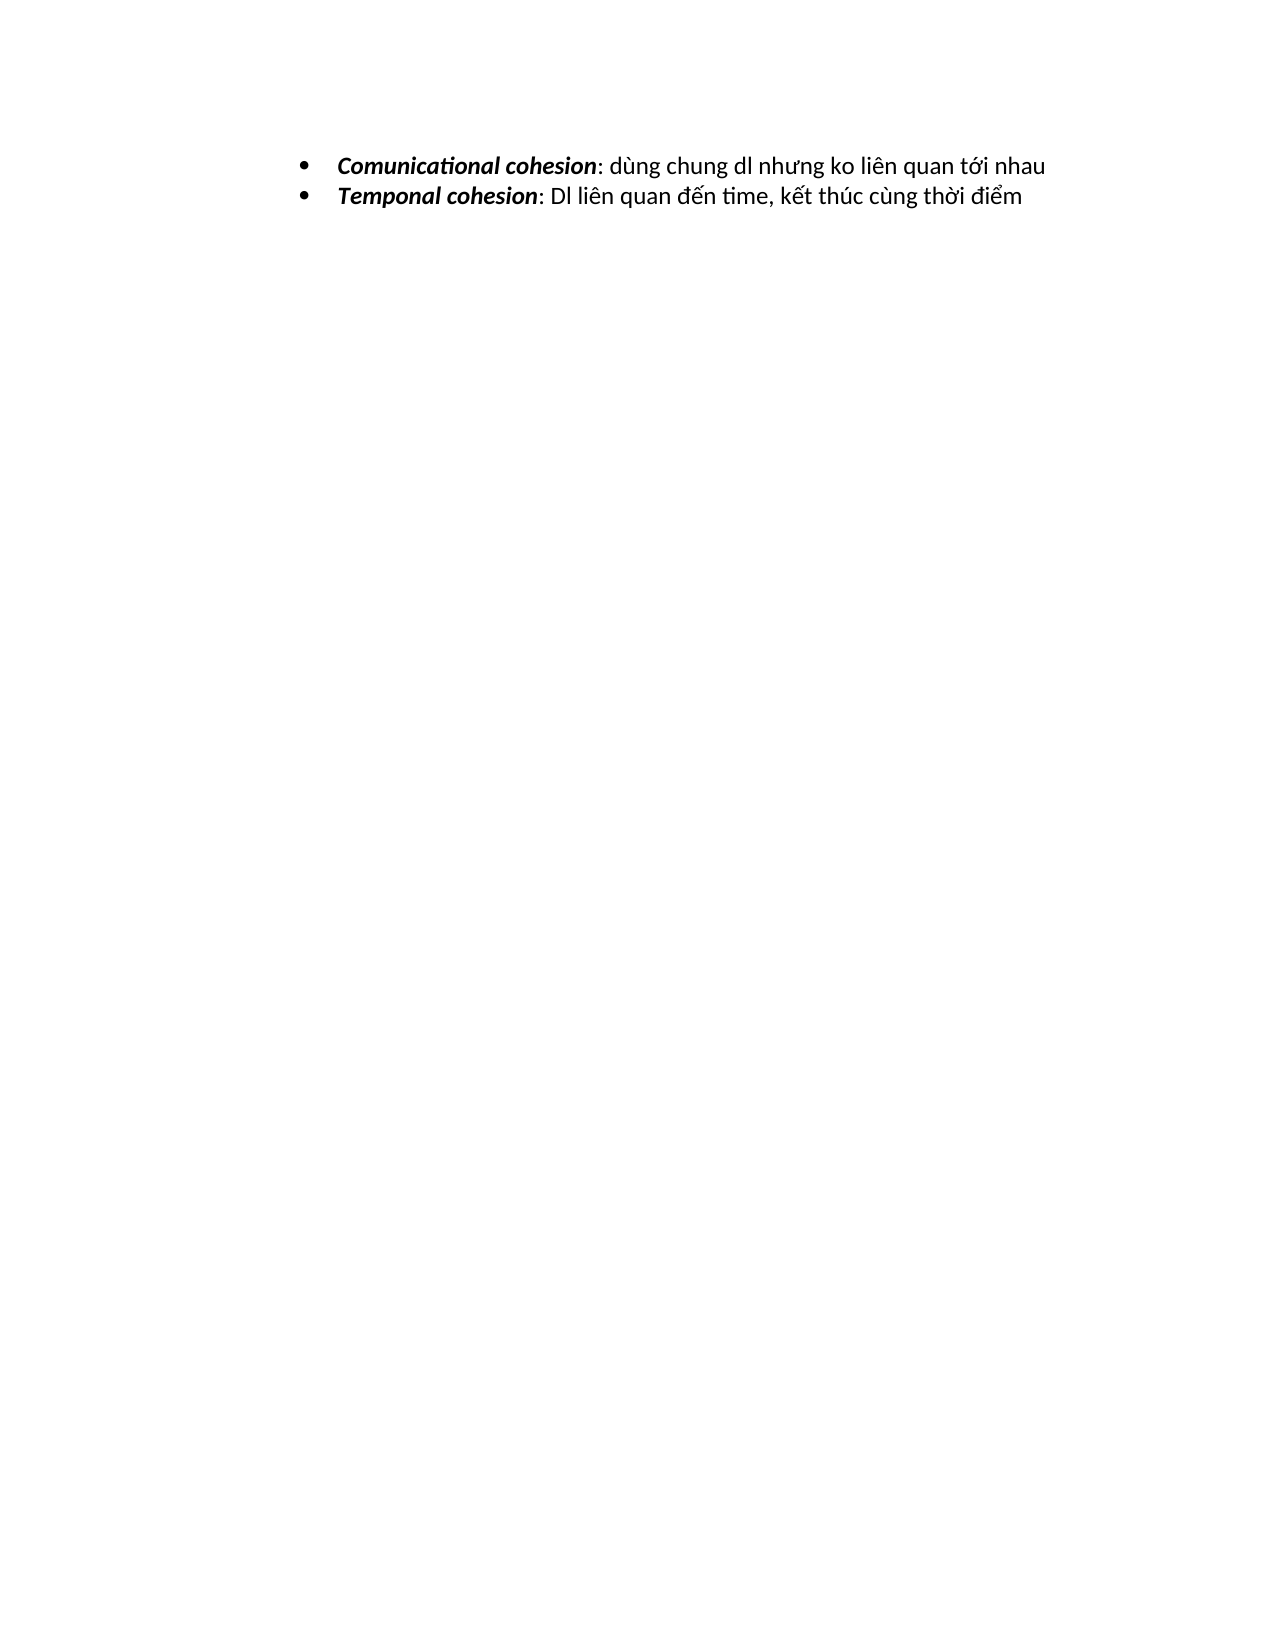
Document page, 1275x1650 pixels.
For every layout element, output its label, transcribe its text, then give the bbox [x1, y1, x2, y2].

list Temponal cohesion: Dl liên quan đến time, kết thúc cùng thời điểm [300, 181, 1125, 211]
list Comunicational cohesion: dùng chung dl nhưng ko liên quan tới nhau [300, 150, 1125, 181]
